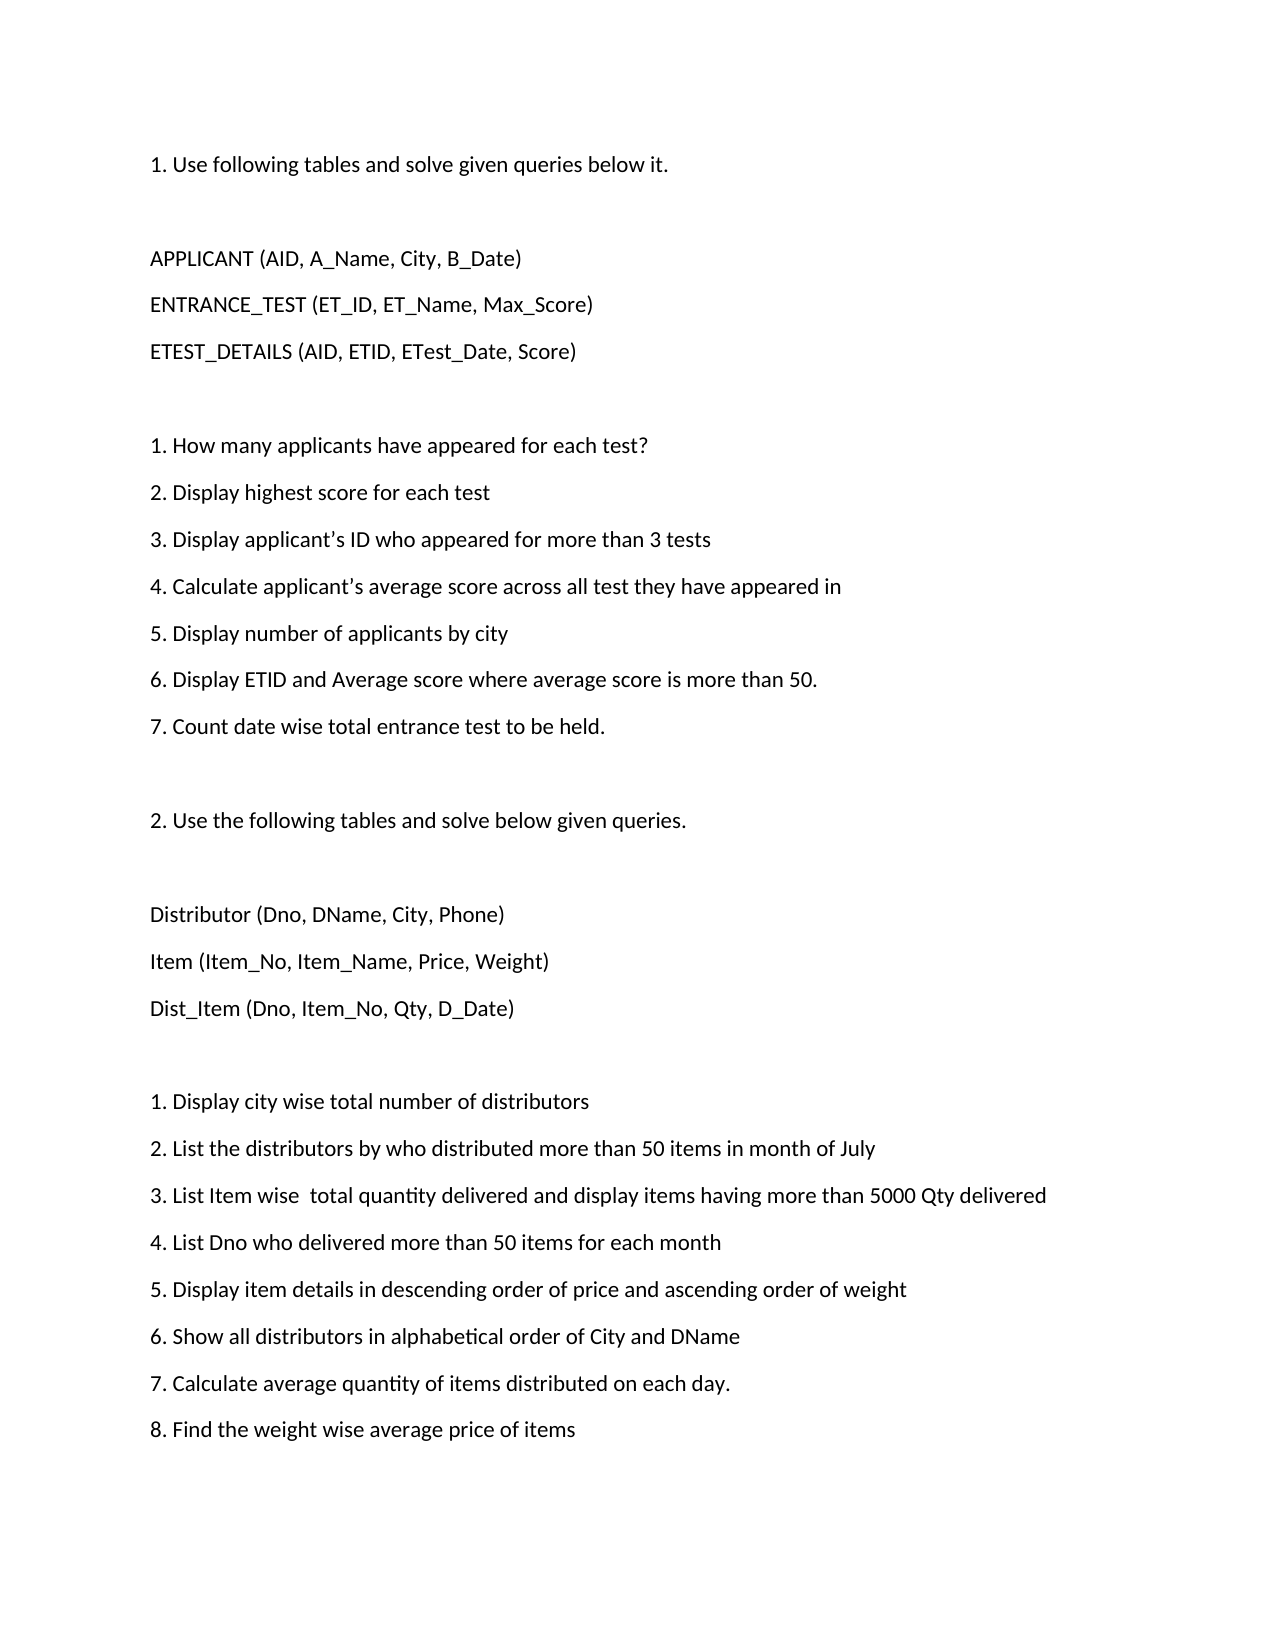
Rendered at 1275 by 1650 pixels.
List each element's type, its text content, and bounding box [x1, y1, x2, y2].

text 3. List Item wise total quantity delivered and display items having more than 5000 Qty delivered [150, 1181, 1125, 1209]
text Item (Item_No, Item_Name, Price, Weight) [150, 947, 1125, 975]
text 4. List Dno who delivered more than 50 items for each month [150, 1228, 1125, 1256]
text Dist_Item (Dno, Item_No, Qty, D_Date) [150, 994, 1125, 1022]
text 7. Count date wise total entrance test to be held. [150, 712, 1125, 741]
text 8. Find the weight wise average price of items [150, 1416, 1125, 1444]
text 1. Use following tables and solve given queries below it. [150, 150, 1125, 178]
text 6. Show all distributors in alphabetical order of City and DName [150, 1322, 1125, 1350]
text Distributor (Dno, DName, City, Phone) [150, 900, 1125, 928]
text 5. Display item details in descending order of price and ascending order of weight [150, 1275, 1125, 1303]
text 2. List the distributors by who distributed more than 50 items in month of July [150, 1134, 1125, 1162]
text 6. Display ETID and Average score where average score is more than 50. [150, 666, 1125, 694]
text 5. Display number of applicants by city [150, 619, 1125, 647]
text 1. Display city wise total number of distributors [150, 1087, 1125, 1116]
text ETEST_DETAILS (AID, ETID, ETest_Date, Score) [150, 337, 1125, 366]
text APPLICANT (AID, A_Name, City, B_Date) [150, 244, 1125, 272]
text ENTRANCE_TEST (ET_ID, ET_Name, Max_Score) [150, 291, 1125, 319]
text 4. Calculate applicant’s average score across all test they have appeared in [150, 572, 1125, 600]
text 2. Use the following tables and solve below given queries. [150, 806, 1125, 834]
text 1. How many applicants have appeared for each test? [150, 431, 1125, 459]
text 3. Display applicant’s ID who appeared for more than 3 tests [150, 525, 1125, 553]
text 7. Calculate average quantity of items distributed on each day. [150, 1369, 1125, 1397]
text 2. Display highest score for each test [150, 478, 1125, 506]
